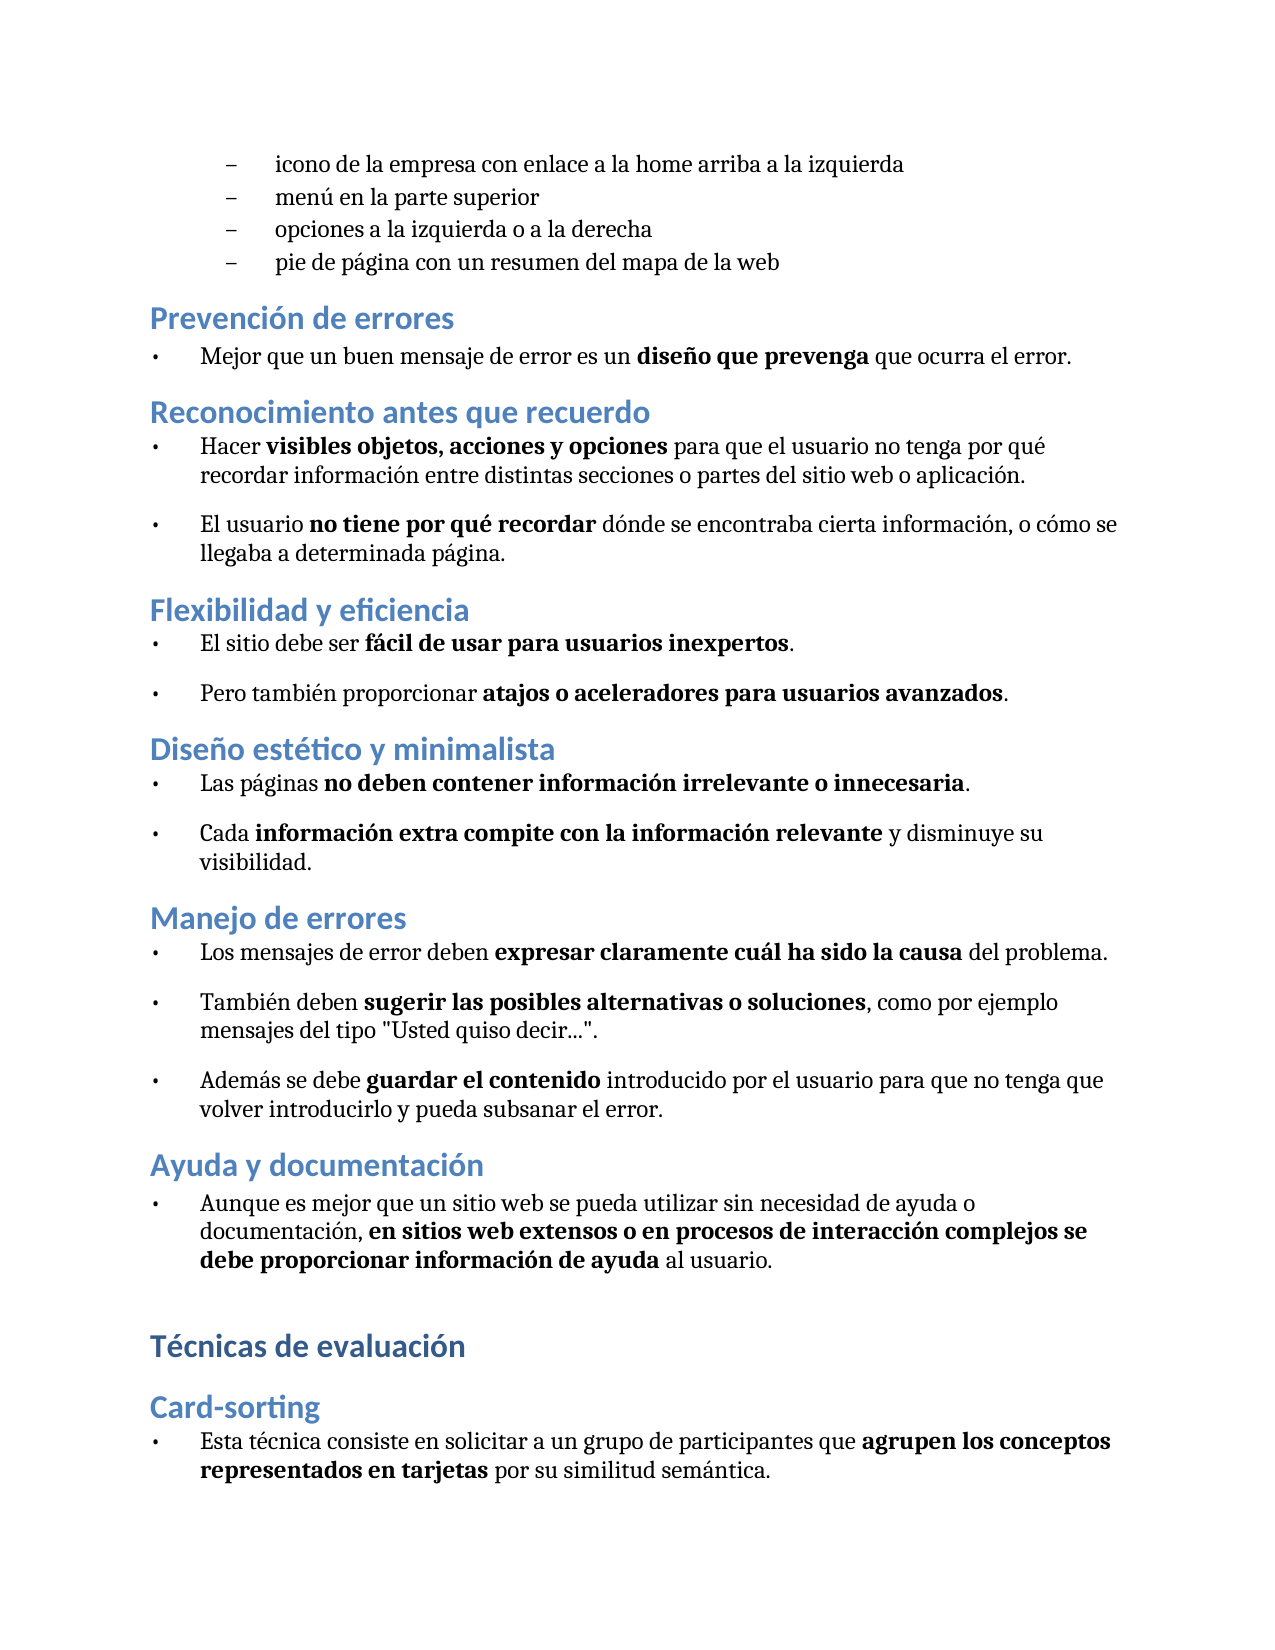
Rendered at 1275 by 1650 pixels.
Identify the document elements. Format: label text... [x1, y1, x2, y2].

subtitle Prevención de errores [150, 297, 1125, 338]
list Los mensajes de error deben expresar claramente cuál ha sido la causa del problema. [150, 938, 1125, 967]
list El usuario no tiene por qué recordar dónde se encontraba cierta información, o cómo se llegaba a determinada página. [150, 510, 1125, 568]
subtitle Flexibilidad y eficiencia [150, 588, 1125, 629]
list Esta técnica consiste en solicitar a un grupo de participantes que agrupen los conceptos representados en tarjetas por su similitud semántica. [150, 1427, 1125, 1484]
subtitle Reconocimiento antes que recuerdo [150, 391, 1125, 432]
list Además se debe guardar el contenido introducido por el usuario para que no tenga que volver introducirlo y pueda subsanar el error. [150, 1066, 1125, 1123]
list menú en la parte superior [225, 182, 1125, 211]
list Cada información extra compite con la información relevante y disminuye su visibilidad. [150, 819, 1125, 876]
list Mejor que un buen mensaje de error es un diseño que prevenga que ocurra el error. [150, 342, 1125, 370]
list icono de la empresa con enlace a la home arriba a la izquierda [225, 150, 1125, 179]
list Aunque es mejor que un sitio web se pueda utilizar sin necesidad de ayuda o documentación, en sitios web extensos o en procesos de interacción complejos se debe proporcionar información de ayuda al usuario. [150, 1188, 1125, 1275]
list También deben sugerir las posibles alternativas o soluciones, como por ejemplo mensajes del tipo "Usted quiso decir...". [150, 987, 1125, 1045]
subtitle Card-sorting [150, 1386, 1125, 1427]
list pie de página con un resumen del mapa de la web [225, 247, 1125, 276]
subtitle Manejo de errores [150, 897, 1125, 938]
list opciones a la izquierda o a la derecha [225, 215, 1125, 244]
list Hacer visibles objetos, acciones y opciones para que el usuario no tenga por qué recordar información entre distintas secciones o partes del sitio web o aplicación. [150, 432, 1125, 489]
list Pero también proporcionar atajos o aceleradores para usuarios avanzados. [150, 679, 1125, 708]
list Las páginas no deben contener información irrelevante o innecesaria. [150, 769, 1125, 798]
subtitle Técnicas de evaluación [150, 1325, 1125, 1366]
subtitle Diseño estético y minimalista [150, 728, 1125, 769]
subtitle Ayuda y documentación [150, 1144, 1125, 1185]
list El sitio debe ser fácil de usar para usuarios inexpertos. [150, 629, 1125, 658]
